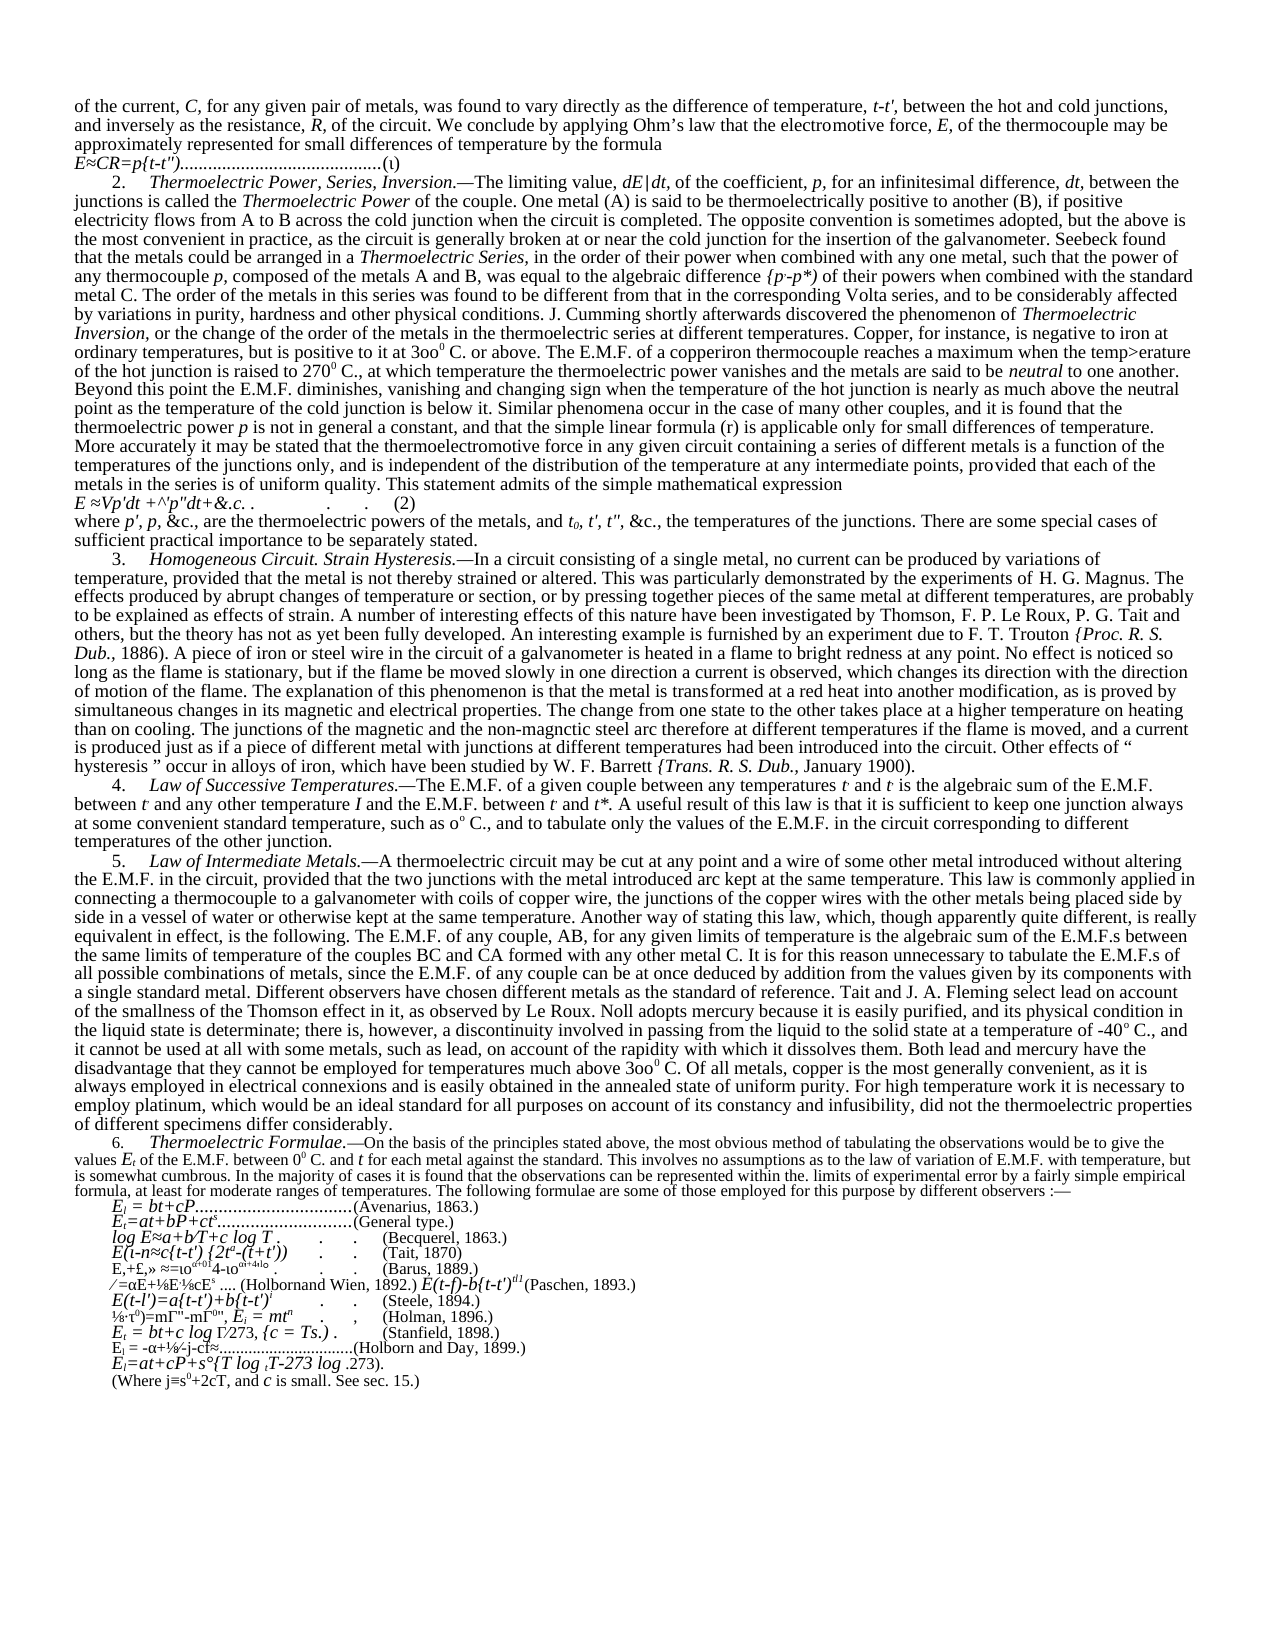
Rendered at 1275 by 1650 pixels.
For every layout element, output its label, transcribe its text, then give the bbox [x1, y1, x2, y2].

text E(t-l')=a{t-t')+b{t-t')i . . (Steele, 1894.) [74, 1293, 1199, 1309]
text log E≈a+b∕T+c log T . . . (Becquerel, 1863.) [74, 1231, 1199, 1247]
text ∕ =αE+⅛E,⅛cEs .... (Holbornand Wien, 1892.) E(t-f)-b{t-t')tl1 (Paschen, 1893.) [74, 1277, 454, 1293]
text 3. Homogeneous Circuit. Strain Hysteresis.—In a circuit consisting of a single metal, no current can be produced by variations of temperature, provided that the metal is not thereby strained or altered. This was particularly demonstrated by the experiments of H. G. Magnus. The effects produced by abrupt changes of temperature or section, or by pressing together pieces of the same metal at different temperatures, are probably to be explained as effects of strain. A number of interesting effects of this nature have been investigated by Thomson, F. P. Le Roux, P. G. Tait and others, but the theory has not as yet been fully developed. An interesting example is furnished by an experiment due to F. T. Trouton {Proc. R. S. Dub., 1886). A piece of iron or steel wire in the circuit of a galvanometer is heated in a flame to bright redness at any point. No effect is noticed so long as the flame is stationary, but if the flame be moved slowly in one direction a current is observed, which changes its direction with the direction of motion of the flame. The explanation of this phenomenon is that the metal is transformed at a red heat into another modification, as is proved by simultaneous changes in its magnetic and electrical properties. The change from one state to the other takes place at a higher temperature on heating than on cooling. The junctions of the magnetic and the non-magnctic steel arc therefore at different temperatures if the flame is moved, and a current is produced just as if a piece of different metal with junctions at different temperatures had been introduced into the circuit. Other effects of “ hysteresis ” occur in alloys of iron, which have been studied by W. F. Barrett {Trans. R. S. Dub., January 1900). [74, 551, 1199, 777]
text E(ι-n≈c{t-t') {2ta-(t+t')) . . (Tait, 1870) [74, 1247, 1199, 1262]
text E ≈Vp'dt +^'p"dt+&.c. . . . (2) [74, 494, 1199, 513]
text 4. Law of Successive Temperatures.—The E.M.F. of a given couple between any temperatures t, and t, is the algebraic sum of the E.M.F. between t, and any other temperature I and the E.M.F. between t, and t*. A useful result of this law is that it is sufficient to keep one junction always at some convenient standard temperature, such as oo C., and to tabulate only the values of the E.M.F. in the circuit corresponding to different temperatures of the other junction. [74, 777, 1199, 852]
text El = -α+⅛∕-j-cf≈ (Holborn and Day, 1899.) [74, 1342, 1199, 1357]
text where p', p, &c., are the thermoelectric powers of the metals, and t0, t', t", &c., the temperatures of the junctions. There are some special cases of sufficient practical importance to be separately stated. [74, 513, 1199, 551]
text 2. Thermoelectric Power, Series, Inversion.—The limiting value, dE∣dt, of the coefficient, p, for an infinitesimal difference, dt, between the junctions is called the Thermoelectric Power of the couple. One metal (A) is said to be thermoelectrically positive to another (B), if positive electricity flows from A to B across the cold junction when the circuit is completed. The opposite convention is sometimes adopted, but the above is the most convenient in practice, as the circuit is generally broken at or near the cold junction for the insertion of the galvanometer. Seebeck found that the metals could be arranged in a Thermoelectric Series, in the order of their power when combined with any one metal, such that the power of any thermocouple p, composed of the metals A and B, was equal to the algebraic difference {p,-p*) of their powers when combined with the standard metal C. The order of the metals in this series was found to be different from that in the corresponding Volta series, and to be considerably affected by variations in purity, hardness and other physical conditions. J. Cumming shortly afterwards discovered the phenomenon of Thermoelectric Inversion, or the change of the order of the metals in the thermoelectric series at different temperatures. Copper, for instance, is negative to iron at ordinary temperatures, but is positive to it at 3oo0 C. or above. The E.M.F. of a copperiron thermocouple reaches a maximum when the temp>erature of the hot junction is raised to 2700 C., at which temperature the thermoelectric power vanishes and the metals are said to be neutral to one another. Beyond this point the E.M.F. diminishes, vanishing and changing sign when the temperature of the hot junction is nearly as much above the neutral point as the temperature of the cold junction is below it. Similar phenomena occur in the case of many other couples, and it is found that the thermoelectric power p is not in general a constant, and that the simple linear formula (r) is applicable only for small differences of temperature. More accurately it may be stated that the thermoelectromotive force in any given circuit containing a series of different metals is a function of the temperatures of the junctions only, and is independent of the distribution of the temperature at any intermediate points, provided that each of the metals in the series is of uniform quality. This statement admits of the simple mathematical expression [74, 173, 1199, 494]
text 6. Thermoelectric Formulae.—On the basis of the principles stated above, the most obvious method of tabulating the observations would be to give the values Et of the E.M.F. between 00 C. and t for each metal against the standard. This involves no assumptions as to the law of variation of E.M.F. with temperature, but is somewhat cumbrous. In the majority of cases it is found that the observations can be represented within the. limits of experimental error by a fairly simple empirical formula, at least for moderate ranges of temperatures. The following formulae are some of those employed for this purpose by different observers :— [74, 1135, 1199, 1200]
text El=at+cP+s°{T log tT-273 log .273). [74, 1357, 1199, 1373]
text ∕ =αE+⅛E,⅛cEs .... (Holbornand Wien, 1892.) E(t-f)-b{t-t')tl1 (Paschen, 1893.) [452, 1277, 1199, 1293]
text El = bt+cP (Avenarius, 1863.) [74, 1200, 1199, 1216]
text Ε,+£,» ≈=ιoα+014-ιoα'+4'l° . . . (Barus, 1889.) [74, 1262, 1199, 1277]
text (Where j≡s0+2cT, and c is small. See sec. 15.) [74, 1373, 1199, 1390]
text 5. Law of Intermediate Metals.—A thermoelectric circuit may be cut at any point and a wire of some other metal introduced without altering the E.M.F. in the circuit, provided that the two junctions with the metal introduced arc kept at the same temperature. This law is commonly applied in connecting a thermocouple to a galvanometer with coils of copper wire, the junctions of the copper wires with the other metals being placed side by side in a vessel of water or otherwise kept at the same temperature. Another way of stating this law, which, though apparently quite different, is really equivalent in effect, is the following. The E.M.F. of any couple, AB, for any given limits of temperature is the algebraic sum of the E.M.F.s between the same limits of temperature of the couples BC and CA formed with any other metal C. It is for this reason unnecessary to tabulate the E.M.F.s of all possible combinations of metals, since the E.M.F. of any couple can be at once deduced by addition from the values given by its components with a single standard metal. Different observers have chosen different metals as the standard of reference. Tait and J. A. Fleming select lead on account of the smallness of the Thomson effect in it, as observed by Le Roux. Noll adopts mercury because it is easily purified, and its physical condition in the liquid state is determinate; there is, however, a discontinuity involved in passing from the liquid to the solid state at a temperature of -40o C., and it cannot be used at all with some metals, such as lead, on account of the rapidity with which it dissolves them. Both lead and mercury have the disadvantage that they cannot be employed for temperatures much above 3oo0 C. Of all metals, copper is the most generally convenient, as it is always employed in electrical connexions and is easily obtained in the annealed state of uniform purity. For high temperature work it is necessary to employ platinum, which would be an ideal standard for all purposes on account of its constancy and infusibility, did not the thermoelectric properties of different specimens differ considerably. [74, 852, 1199, 1135]
text Et = bt+c log Γ∕273, {c = Ts.) . (Stanfield, 1898.) [74, 1326, 1199, 1342]
text Et=at+bP+cts (General type.) [74, 1216, 1199, 1231]
text E≈CR=p{t-t") (ι) [74, 154, 1199, 173]
text ⅛∙τ0)=mΓ"-mΓ0", Ei = mtn . , (Holman, 1896.) [74, 1309, 1199, 1326]
text of the current, C, for any given pair of metals, was found to vary directly as the difference of temperature, t-t', between the hot and cold junctions, and inversely as the resistance, R, of the circuit. We conclude by applying Ohm’s law that the electromotive force, E, of the thermocouple may be approximately represented for small differences of temperature by the formula [74, 98, 1199, 154]
